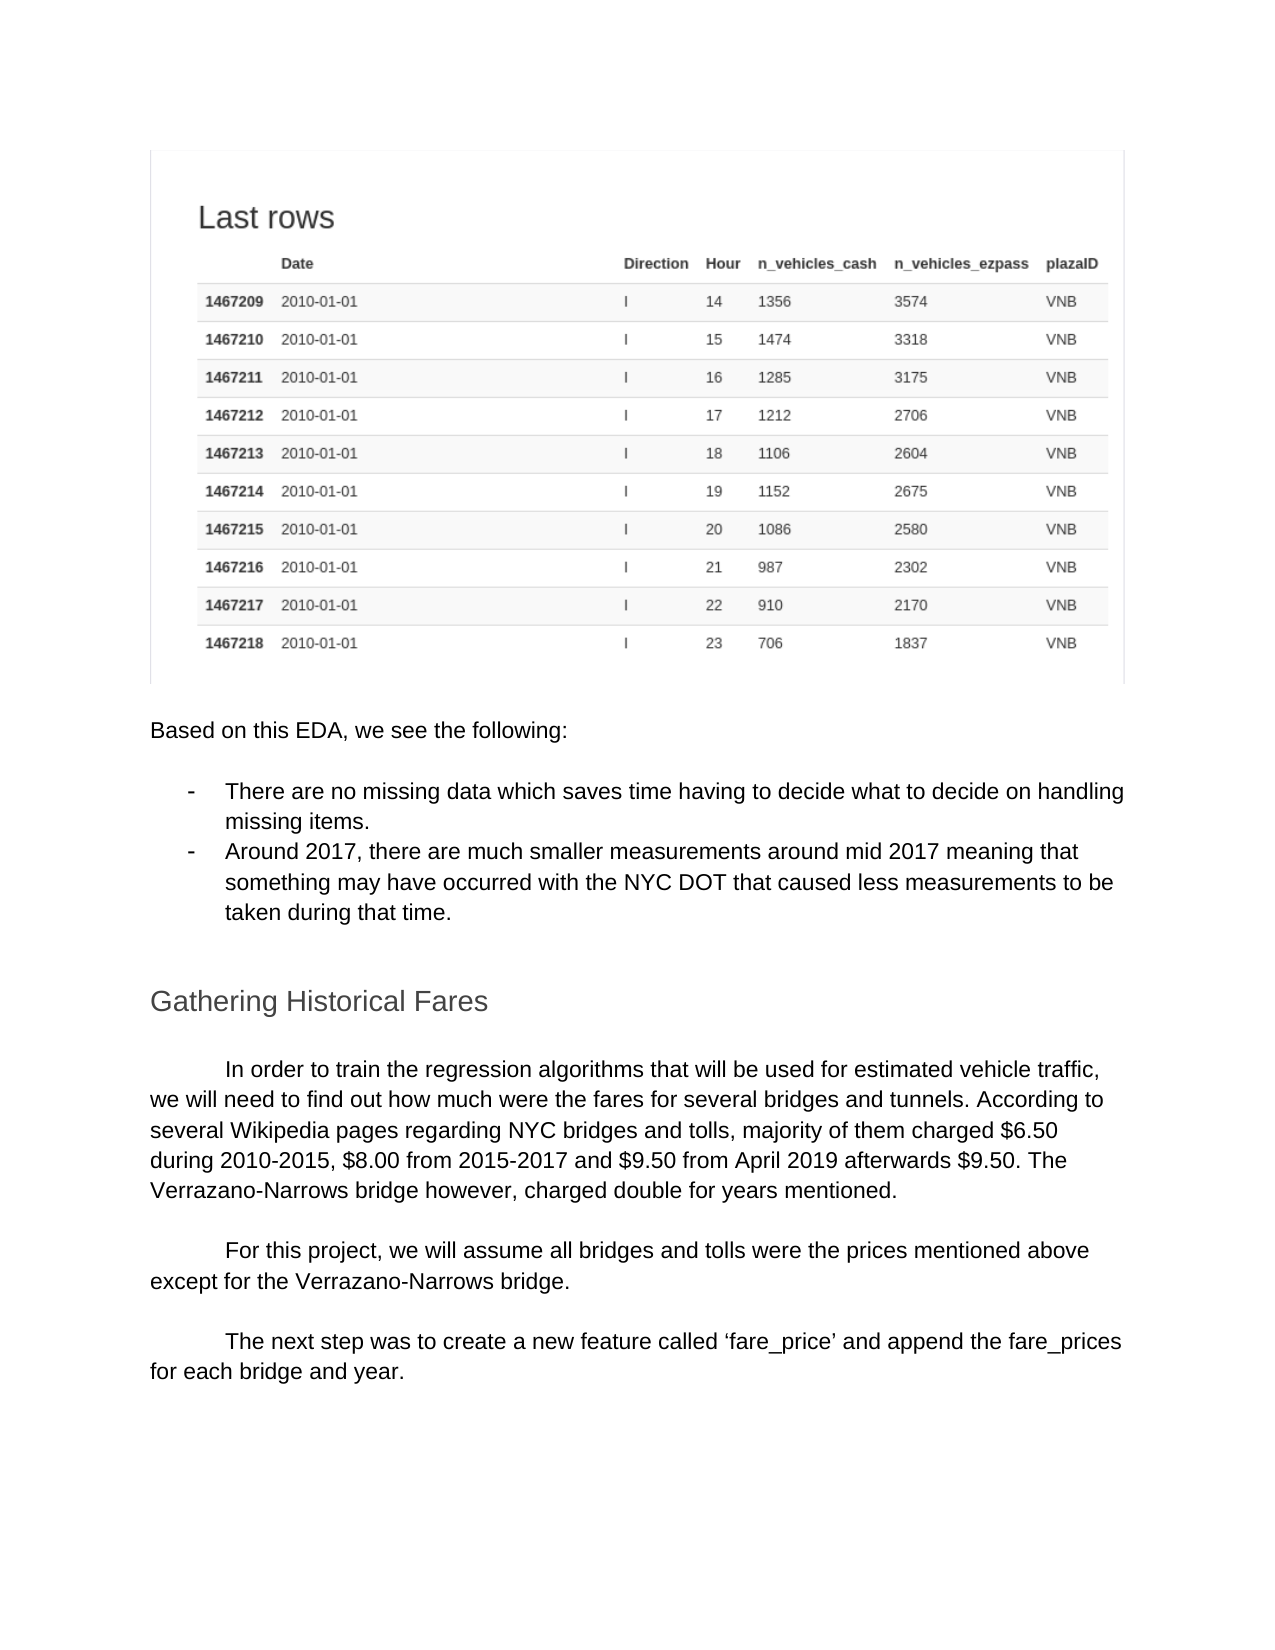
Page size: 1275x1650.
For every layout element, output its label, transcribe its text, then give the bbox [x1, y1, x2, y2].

text For this project, we will assume all bridges and tolls were the prices mentioned above except for the Verrazano-Narrows bridge. [150, 1237, 1125, 1294]
subtitle Gathering Historical Fares [150, 984, 1125, 1018]
text Based on this EDA, we see the following: [150, 717, 1125, 744]
list There are no missing data which saves time having to decide what to decide on handling missing items. [187, 778, 1125, 834]
text In order to train the regression algorithms that will be used for estimated vehicle traffic, we will need to find out how much were the fares for several bridges and tunnels. According to several Wikipedia pages regarding NYC bridges and tolls, majority of them charged $6.50 during 2010-2015, $8.00 from 2015-2017 and $9.50 from April 2019 afterwards $9.50. The Verrazano-Narrows bridge however, charged double for years mentioned. [150, 1056, 1125, 1203]
picture [150, 150, 1125, 684]
list Around 2017, there are much smaller measurements around mid 2017 meaning that something may have occurred with the NYC DOT that caused less measurements to be taken during that time. [187, 838, 1125, 925]
text The next step was to create a new feature called ‘fare_price’ and append the fare_prices for each bridge and year. [150, 1328, 1125, 1384]
